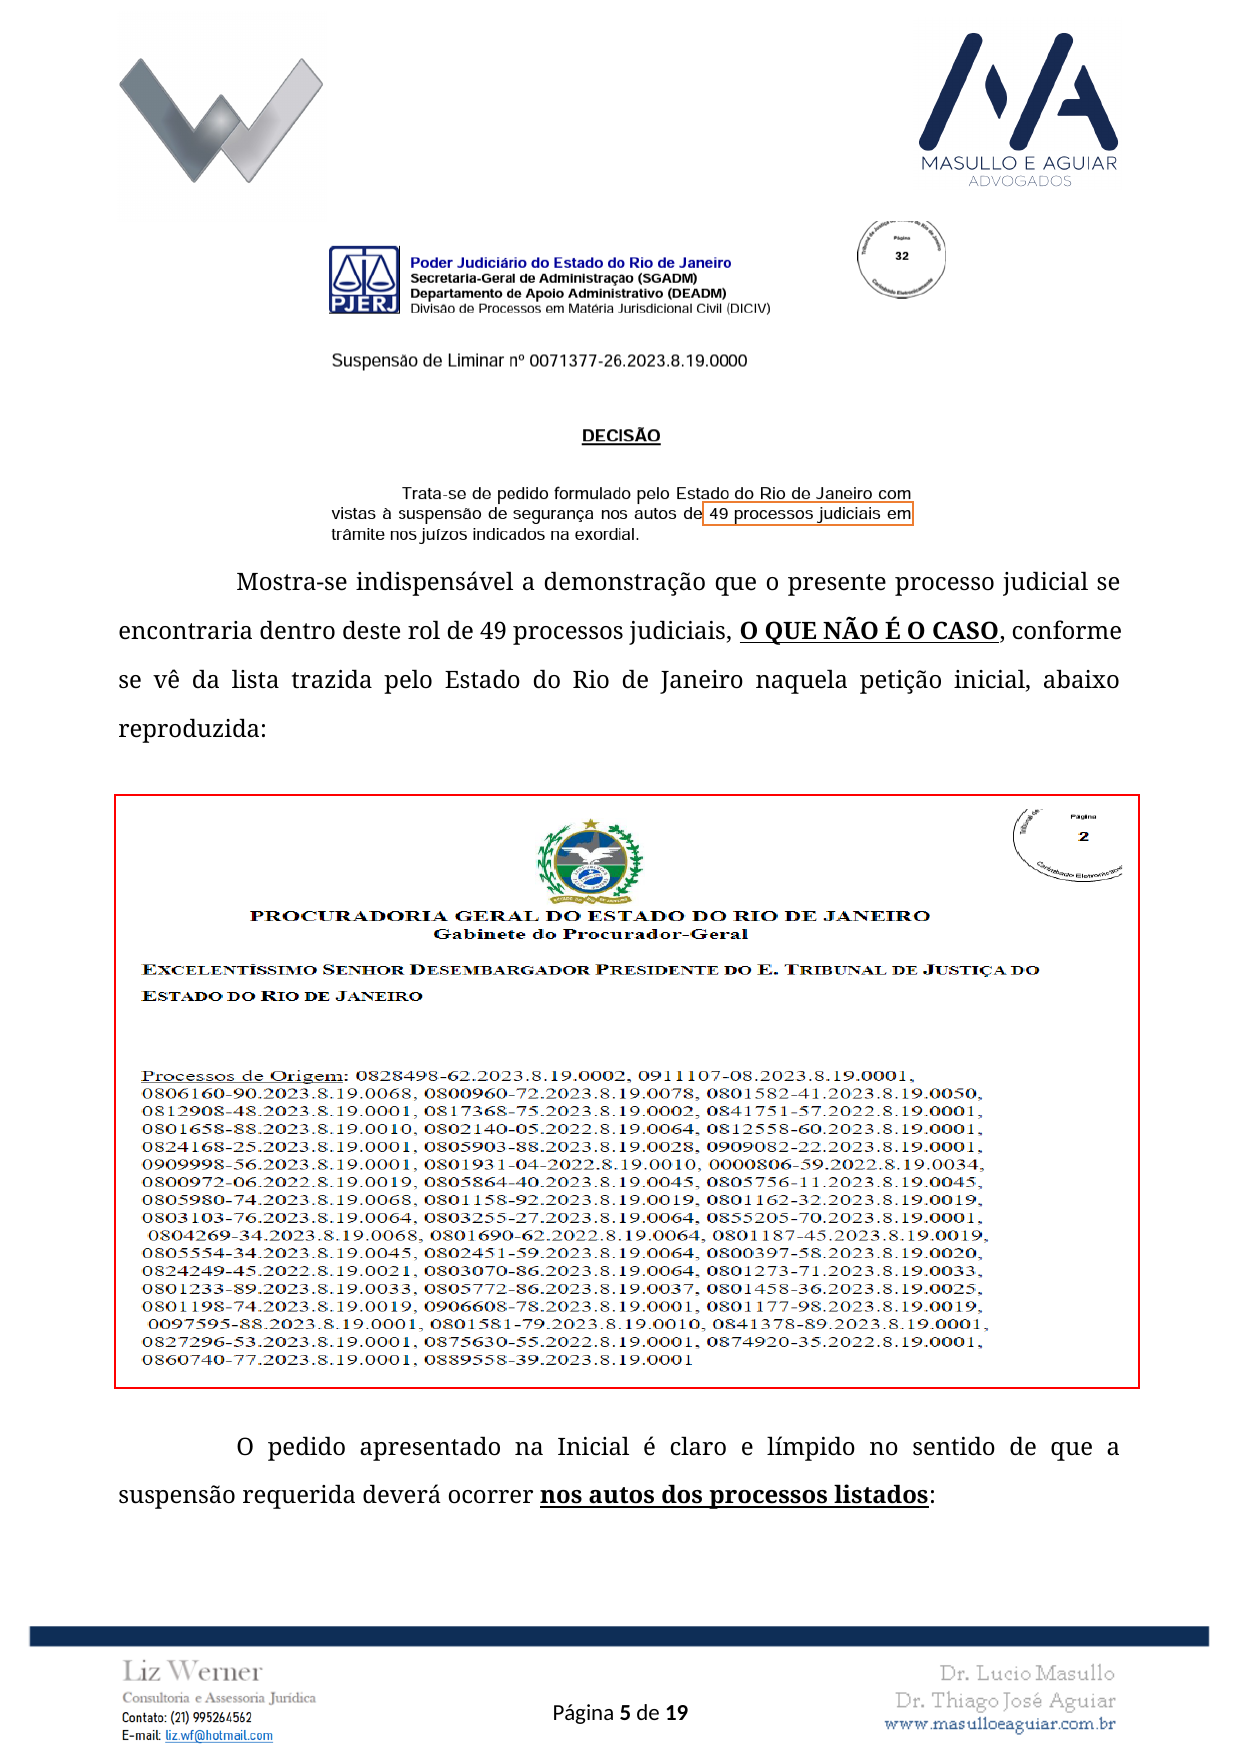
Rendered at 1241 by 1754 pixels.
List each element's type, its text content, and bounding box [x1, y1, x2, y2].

picture [912, 17, 1122, 190]
picture [118, 809, 1123, 1382]
picture [17, 1617, 1222, 1747]
text O pedido apresentado na Inicial é claro e límpido no sentido de que a suspensão requerida deverá ocorrer nos autos dos processos listados: [118, 1429, 1122, 1511]
text Mostra-se indispensável a demonstração que o presente processo judicial se encontraria dentro deste rol de 49 processos judiciais, O QUE NÃO É O CASO, conforme se vê da lista trazida pelo Estado do Rio de Janeiro naquela petição inicial, abaixo reproduzida: [118, 565, 1122, 744]
picture [117, 11, 946, 550]
